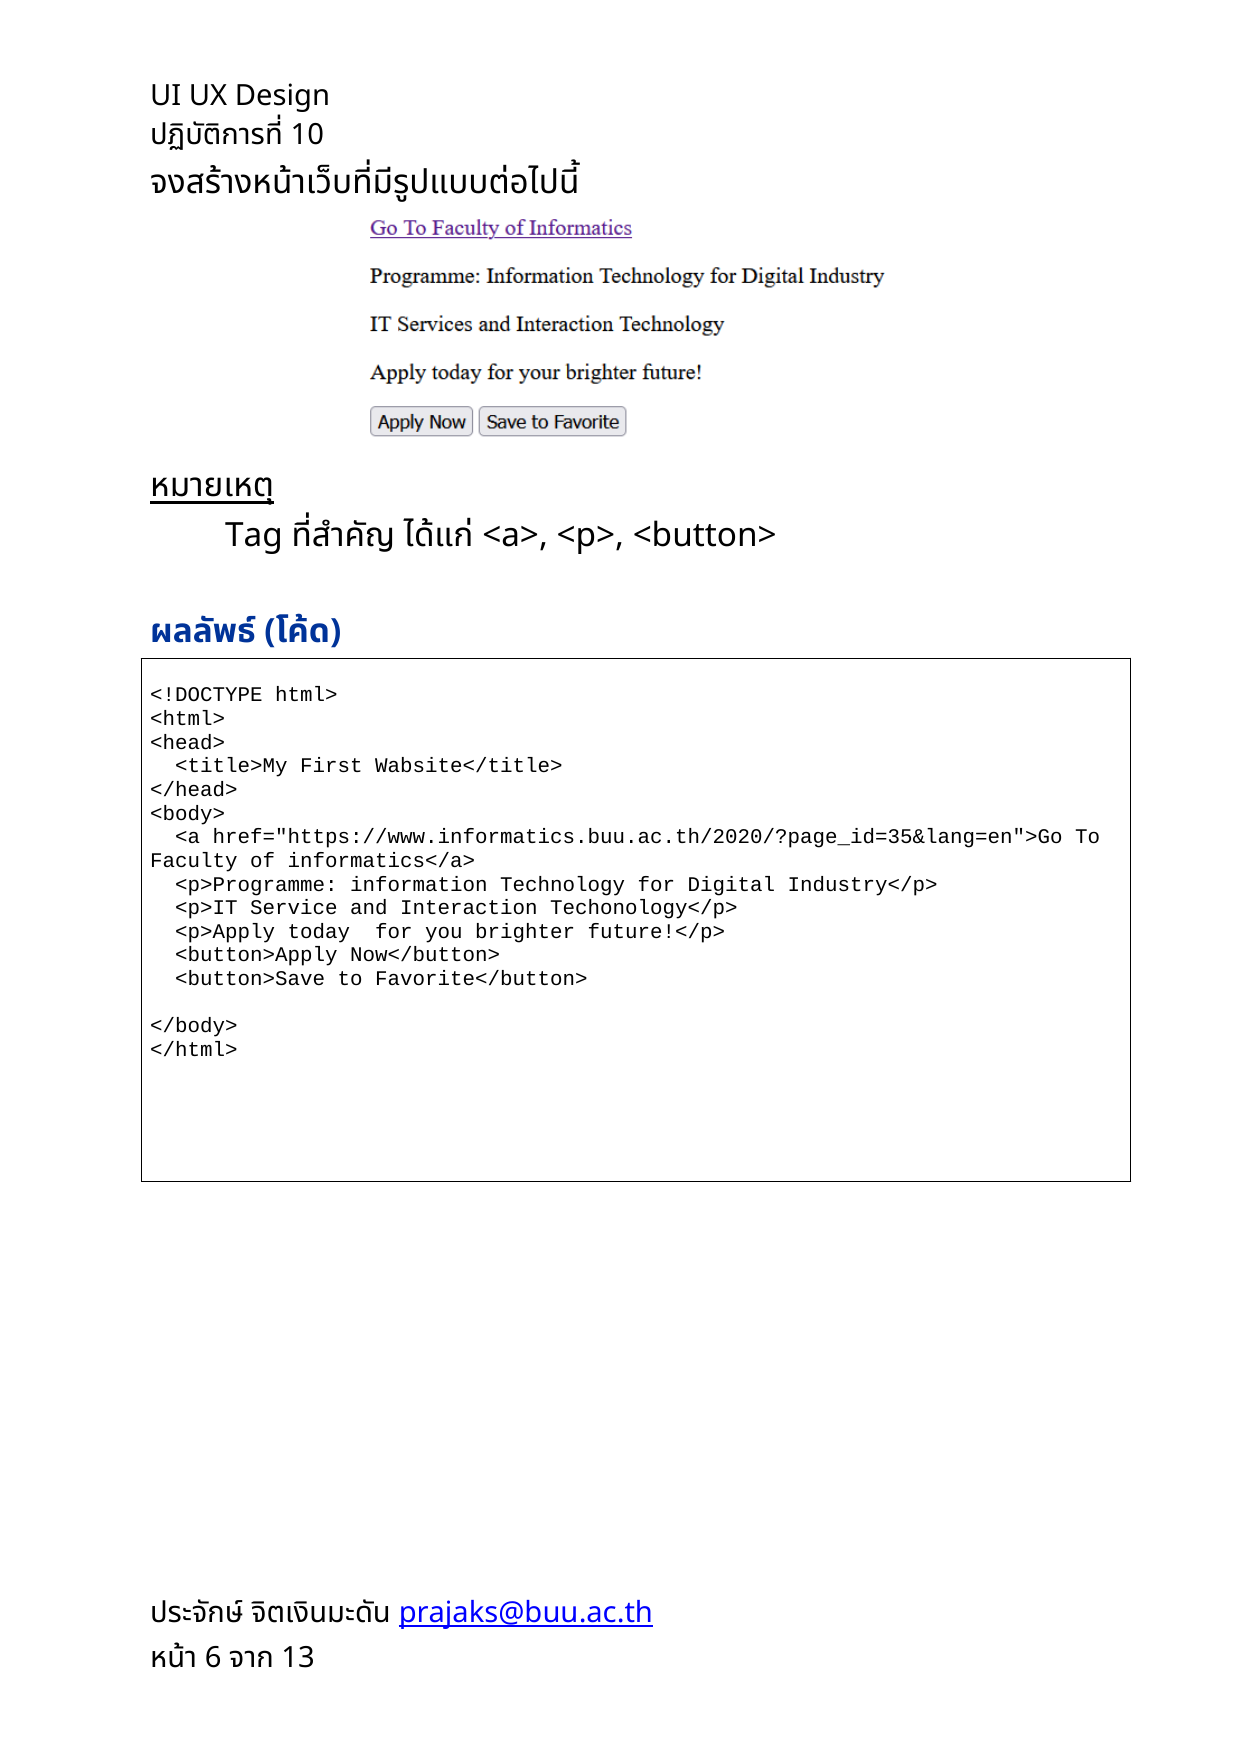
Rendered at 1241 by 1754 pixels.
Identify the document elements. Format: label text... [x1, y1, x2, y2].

text <a href="https://www.informatics.buu.ac.th/2020/?page_id=35&lang=en">Go To Faculty of informatics</a> [150, 826, 1122, 873]
text <!DOCTYPE html> [150, 684, 1122, 708]
text Tag ที่สำคัญ ได้แก่ <a>, <p>, <button> [150, 511, 1122, 562]
picture [359, 208, 913, 461]
text <p>IT Service and Interaction Techonology</p> [150, 897, 1122, 921]
text จงสร้างหน้าเว็บที่มีรูปแบบต่อไปนี้ [150, 158, 1122, 208]
text </body> [150, 1015, 1122, 1039]
text <html> [150, 708, 1122, 732]
text </head> [150, 779, 1122, 803]
text ผลลัพธ์ (โค้ด) [150, 607, 1122, 658]
text <button>Save to Favorite</button> [150, 968, 1122, 992]
text หมายเหตุ [150, 461, 1122, 511]
text <title>My First Wabsite</title> [150, 755, 1122, 779]
text <button>Apply Now</button> [150, 944, 1122, 968]
text <p>Apply today for you brighter future!</p> [150, 921, 1122, 944]
text </html> [150, 1039, 1122, 1063]
text <head> [150, 732, 1122, 755]
text <p>Programme: information Technology for Digital Industry</p> [150, 873, 1122, 897]
text <body> [150, 803, 1122, 826]
